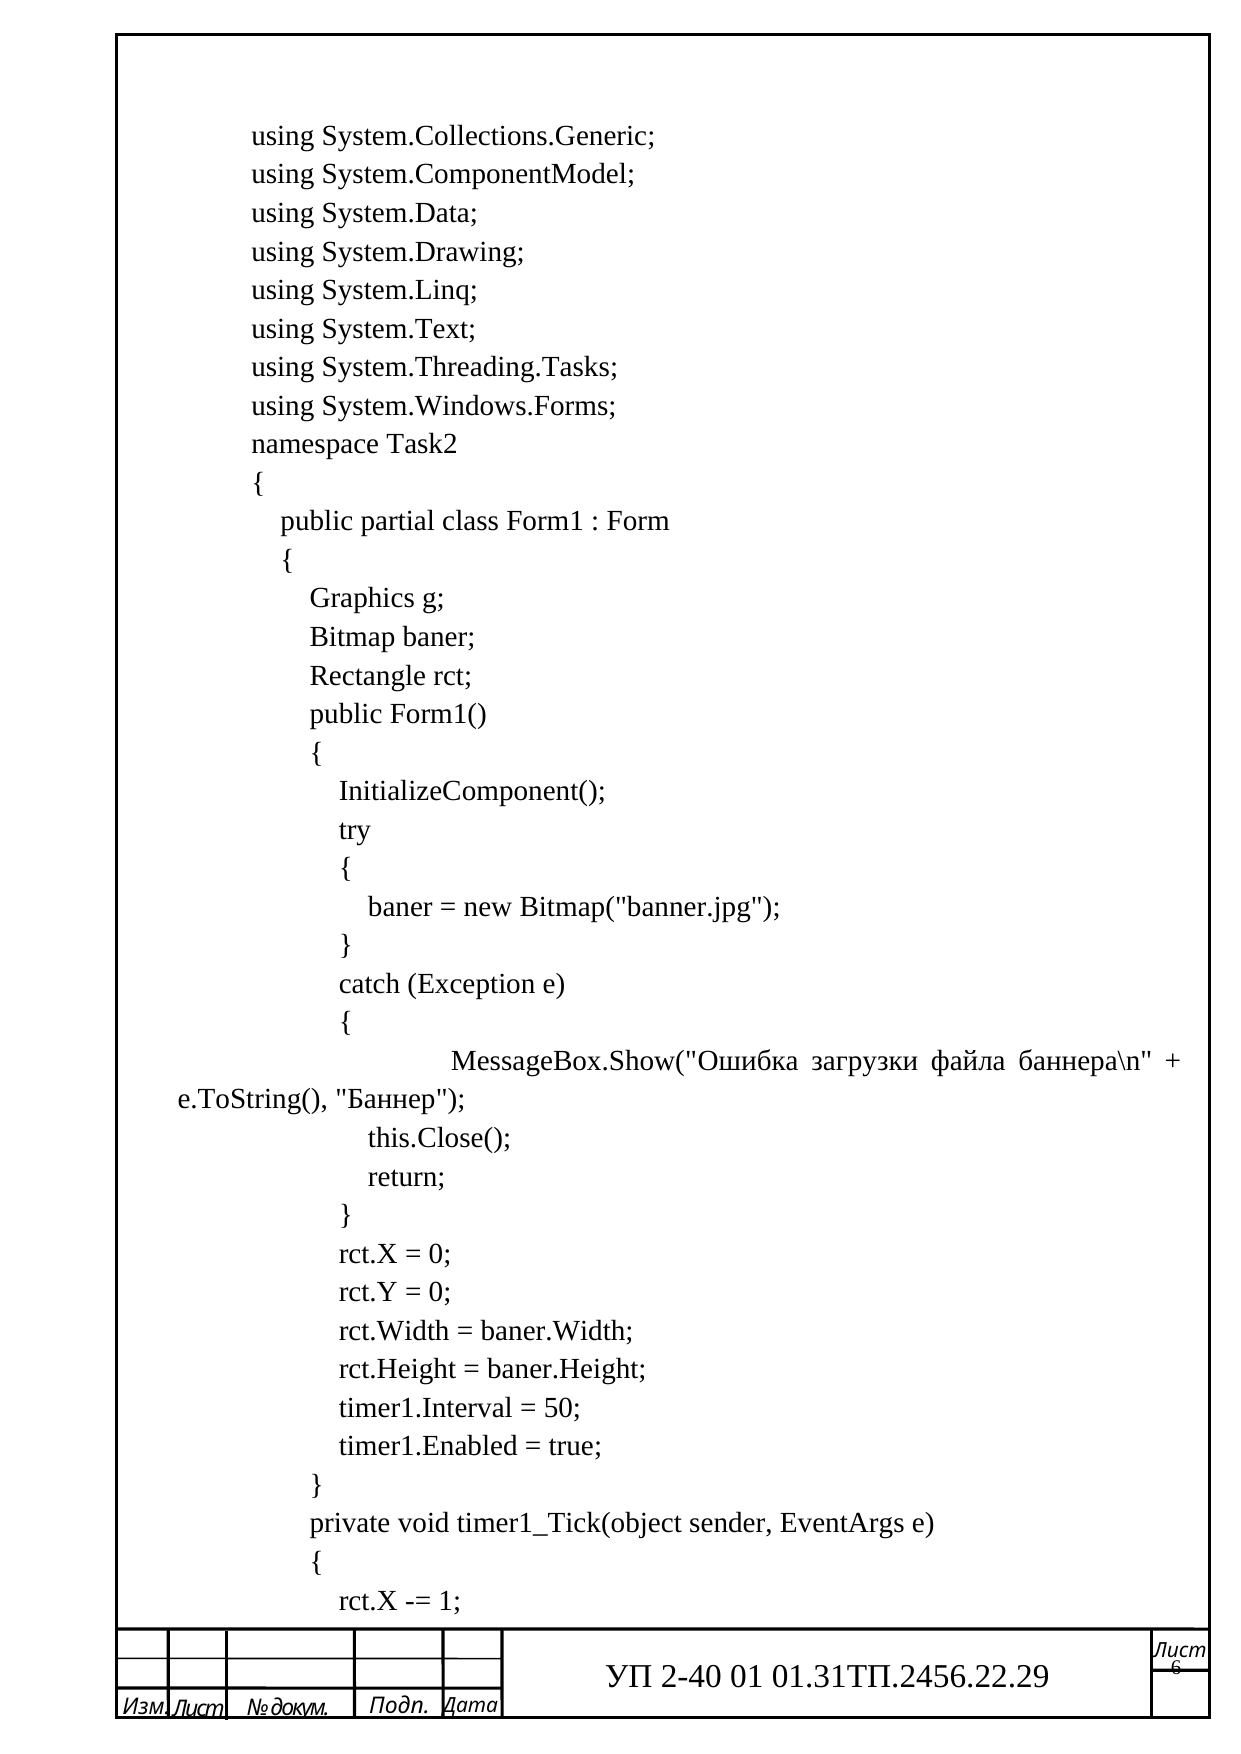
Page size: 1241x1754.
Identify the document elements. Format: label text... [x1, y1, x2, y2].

text private void timer1_Tick(object sender, EventArgs e) [177, 1506, 1181, 1539]
text namespace Task2 [177, 426, 1181, 460]
text using System.Windows.Forms; [177, 388, 1181, 421]
text using System.Linq; [177, 272, 1181, 306]
text using System.Drawing; [177, 234, 1181, 267]
text using System.Collections.Generic; [177, 118, 1181, 152]
text timer1.Enabled = true; [177, 1428, 1181, 1462]
text MessageBox.Show("Ошибка загрузки файла баннера\n" + e.ToString(), "Баннер"); [177, 1043, 1181, 1115]
text using System.Text; [177, 311, 1181, 344]
text InitializeComponent(); [177, 773, 1181, 807]
text using System.Data; [177, 195, 1181, 229]
text { [177, 542, 1181, 576]
text catch (Exception e) [177, 966, 1181, 999]
text Rectangle rct; [177, 658, 1181, 691]
text rct.X -= 1; [177, 1583, 1181, 1616]
text { [177, 850, 1181, 884]
text } [177, 1467, 1181, 1501]
text using System.Threading.Tasks; [177, 349, 1181, 383]
text public Form1() [177, 696, 1181, 730]
text using System.ComponentModel; [177, 157, 1181, 190]
text timer1.Interval = 50; [177, 1390, 1181, 1423]
text } [177, 927, 1181, 961]
text rct.Y = 0; [177, 1274, 1181, 1308]
text rct.X = 0; [177, 1236, 1181, 1269]
text Bitmap baner; [177, 619, 1181, 653]
text { [177, 735, 1181, 768]
text } [177, 1197, 1181, 1231]
text { [177, 465, 1181, 498]
text Graphics g; [177, 581, 1181, 614]
text public partial class Form1 : Form [177, 503, 1181, 537]
text { [177, 1544, 1181, 1578]
text rct.Width = baner.Width; [177, 1313, 1181, 1346]
text { [177, 1004, 1181, 1038]
text rct.Height = baner.Height; [177, 1351, 1181, 1385]
text this.Close(); [177, 1120, 1181, 1154]
text baner = new Bitmap("banner.jpg"); [177, 889, 1181, 922]
text return; [177, 1159, 1181, 1192]
text try [177, 812, 1181, 845]
